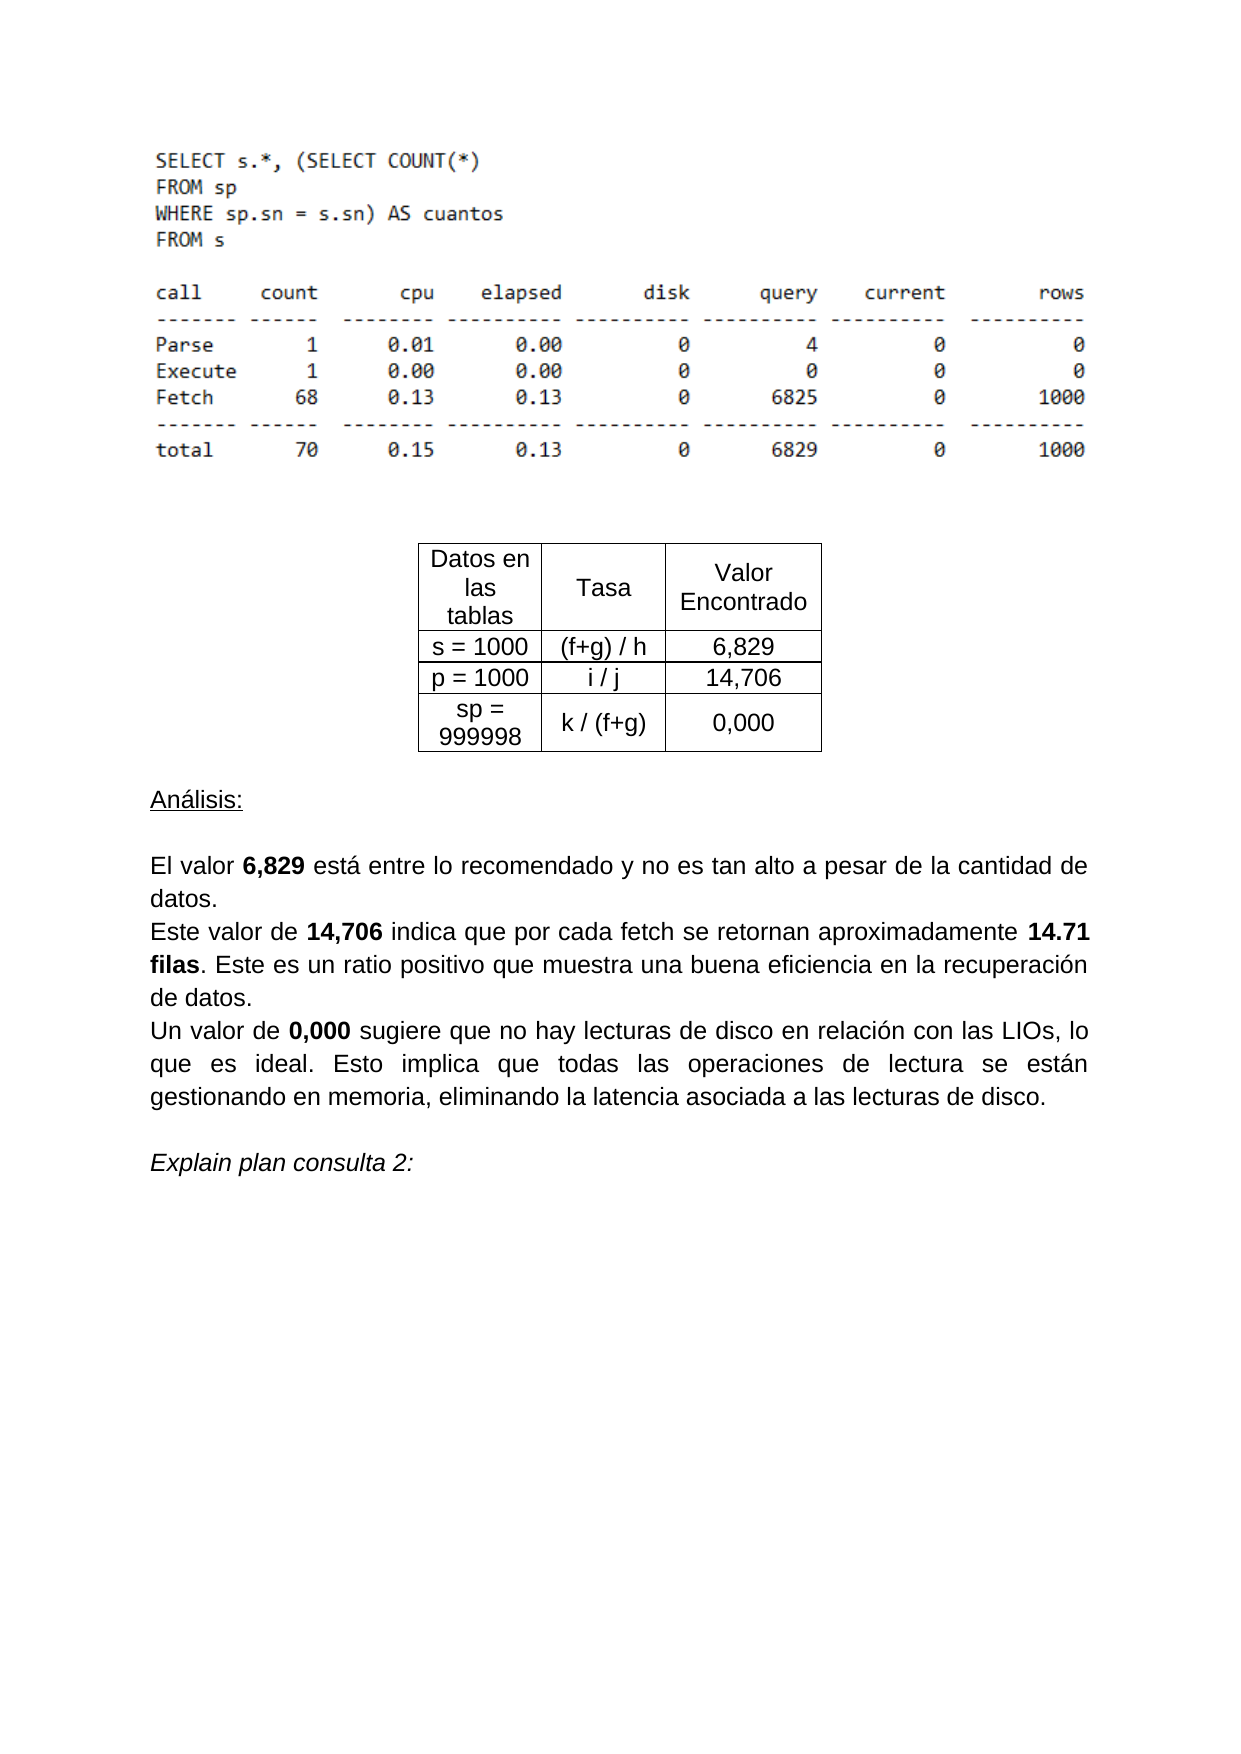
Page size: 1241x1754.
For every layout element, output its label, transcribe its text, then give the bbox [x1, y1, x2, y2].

text El valor 6,829 está entre lo recomendado y no es tan alto a pesar de la cantidad de datos. [150, 851, 1090, 913]
text Análisis: [150, 785, 1090, 814]
table_cell sp = 999998 [419, 694, 541, 751]
table_cell 6,829 [666, 631, 821, 661]
table_cell 14,706 [666, 663, 821, 693]
table_header Valor Encontrado [666, 544, 821, 630]
table_header Datos en las tablas [419, 544, 541, 630]
picture [150, 150, 1091, 473]
table_cell s = 1000 [419, 631, 541, 661]
table_header Tasa [542, 544, 665, 630]
table_cell (f+g) / h [542, 631, 665, 661]
text Un valor de 0,000 sugiere que no hay lecturas de disco en relación con las LIOs, lo que es ideal. Esto implica que todas las operaciones de lectura se están gestionando en memoria, eliminando la latencia asociada a las lecturas de disco. [150, 1016, 1090, 1111]
text Explain plan consulta 2: [150, 1148, 1090, 1177]
table_cell k / (f+g) [542, 694, 665, 751]
table_cell p = 1000 [419, 663, 541, 693]
table_cell i / j [542, 663, 665, 693]
text Este valor de 14,706 indica que por cada fetch se retornan aproximadamente 14.71 filas. Este es un ratio positivo que muestra una buena eficiencia en la recuperación de datos. [150, 917, 1090, 1012]
table_cell 0,000 [666, 694, 821, 751]
